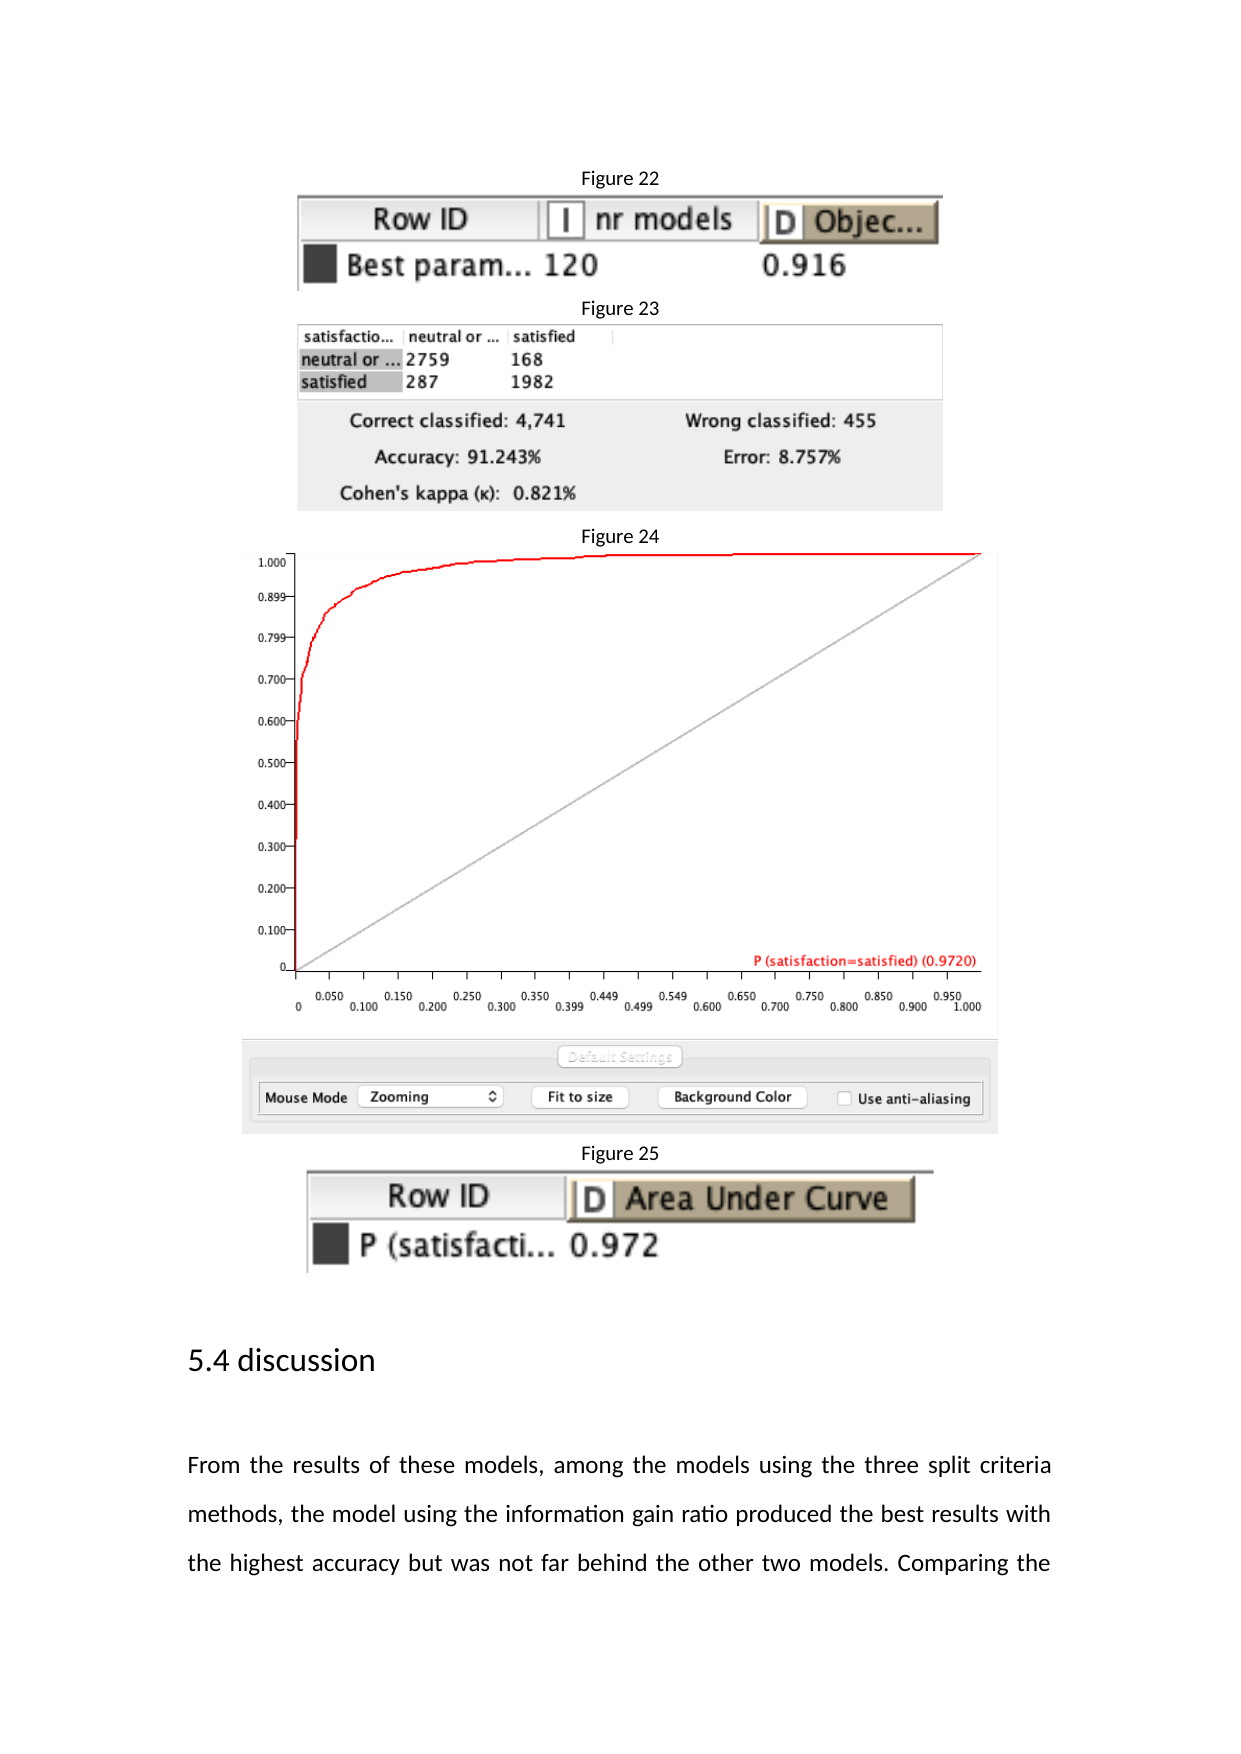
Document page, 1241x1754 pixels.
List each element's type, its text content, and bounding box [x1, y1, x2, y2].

text Figure 24 [187, 519, 1053, 552]
picture [306, 1169, 934, 1273]
text Figure 23 [187, 292, 1053, 324]
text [187, 1448, 1053, 1578]
picture [297, 194, 943, 291]
text Figure 25 [187, 1137, 1053, 1169]
text Figure 22 [187, 162, 1053, 194]
subtitle 5.4 discussion [187, 1327, 1053, 1392]
picture [297, 324, 943, 511]
picture [242, 552, 999, 1134]
